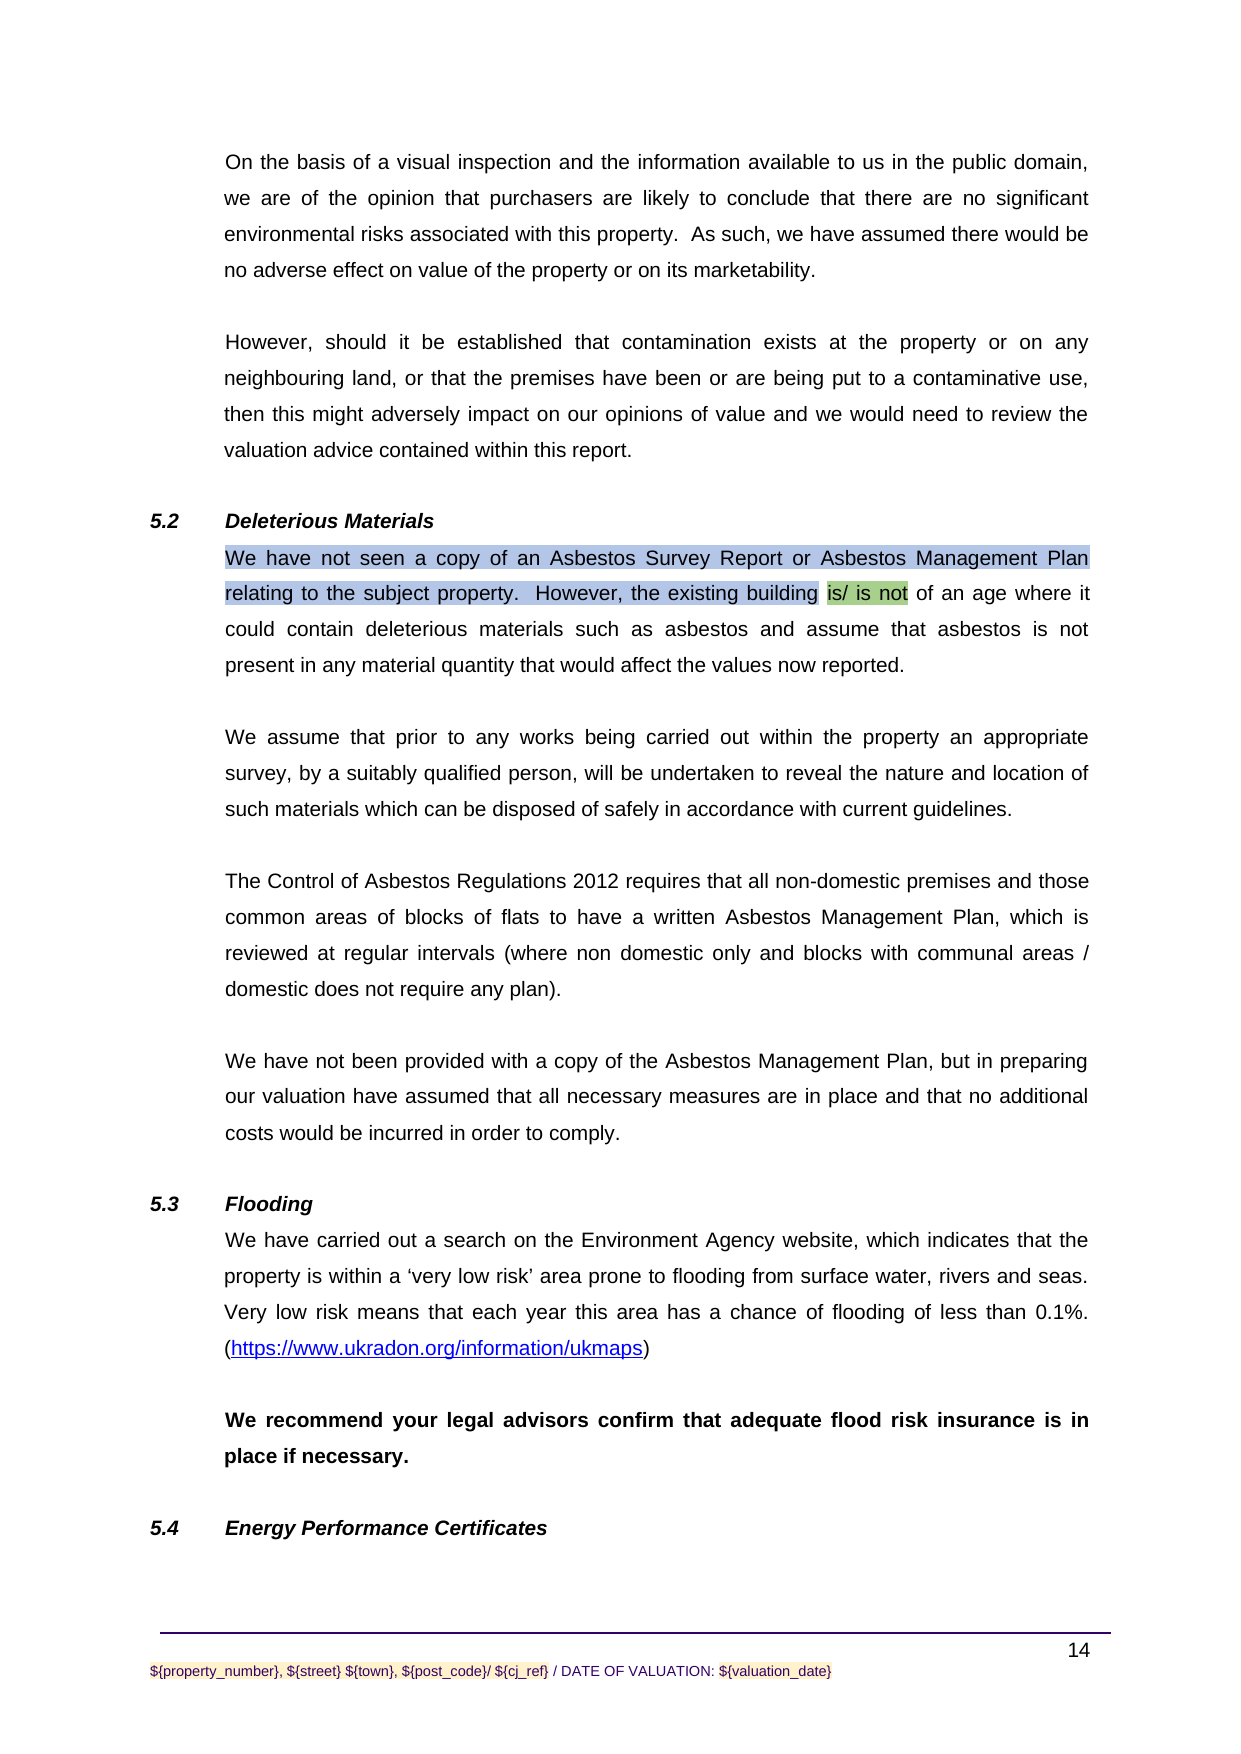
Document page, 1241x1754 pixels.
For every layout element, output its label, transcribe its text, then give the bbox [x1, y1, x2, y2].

text The Control of Asbestos Regulations 2012 requires that all non-domestic premises and those common areas of blocks of flats to have a written Asbestos Management Plan, which is reviewed at regular intervals (where non domestic only and blocks with communal areas / domestic does not require any plan). [225, 869, 1090, 1001]
subtitle 5.3 Flooding [150, 1192, 1090, 1216]
text We have carried out a search on the Environment Agency website, which indicates that the property is within a ‘very low risk’ area prone to flooding from surface water, rivers and seas. Very low risk means that each year this area has a chance of flooding of less than 0.1%. (https://www.ukradon.org/information/ukmaps) [224, 1228, 1090, 1360]
text On the basis of a visual inspection and the information available to us in the public domain, we are of the opinion that purchasers are likely to conclude that there are no significant environmental risks associated with this property. As such, we have assumed there would be no adverse effect on value of the property or on its marketability. [224, 150, 1090, 282]
subtitle 5.4 Energy Performance Certificates [150, 1516, 1090, 1539]
text We have not been provided with a copy of the Asbestos Management Plan, but in preparing our valuation have assumed that all necessary measures are in place and that no additional costs would be incurred in order to comply. [225, 1048, 1090, 1144]
text We recommend your legal advisors confirm that adequate flood risk insurance is in place if necessary. [224, 1408, 1090, 1468]
text However, should it be established that contamination exists at the property or on any neighbouring land, or that the premises have been or are being put to a contaminative use, then this might adversely impact on our opinions of value and we would need to review the valuation advice contained within this report. [224, 330, 1090, 461]
subtitle 5.2 Deleterious Materials [150, 509, 1090, 533]
text We have not seen a copy of an Asbestos Survey Report or Asbestos Management Plan relating to the subject property. However, the existing building is/ is not of an age where it could contain deleterious materials such as asbestos and assume that asbestos is not present in any material quantity that would affect the values now reported. [225, 569, 1090, 677]
text We assume that prior to any works being carried out within the property an appropriate survey, by a suitably qualified person, will be undertaken to reveal the nature and location of such materials which can be disposed of safely in accordance with current guidelines. [225, 725, 1090, 821]
